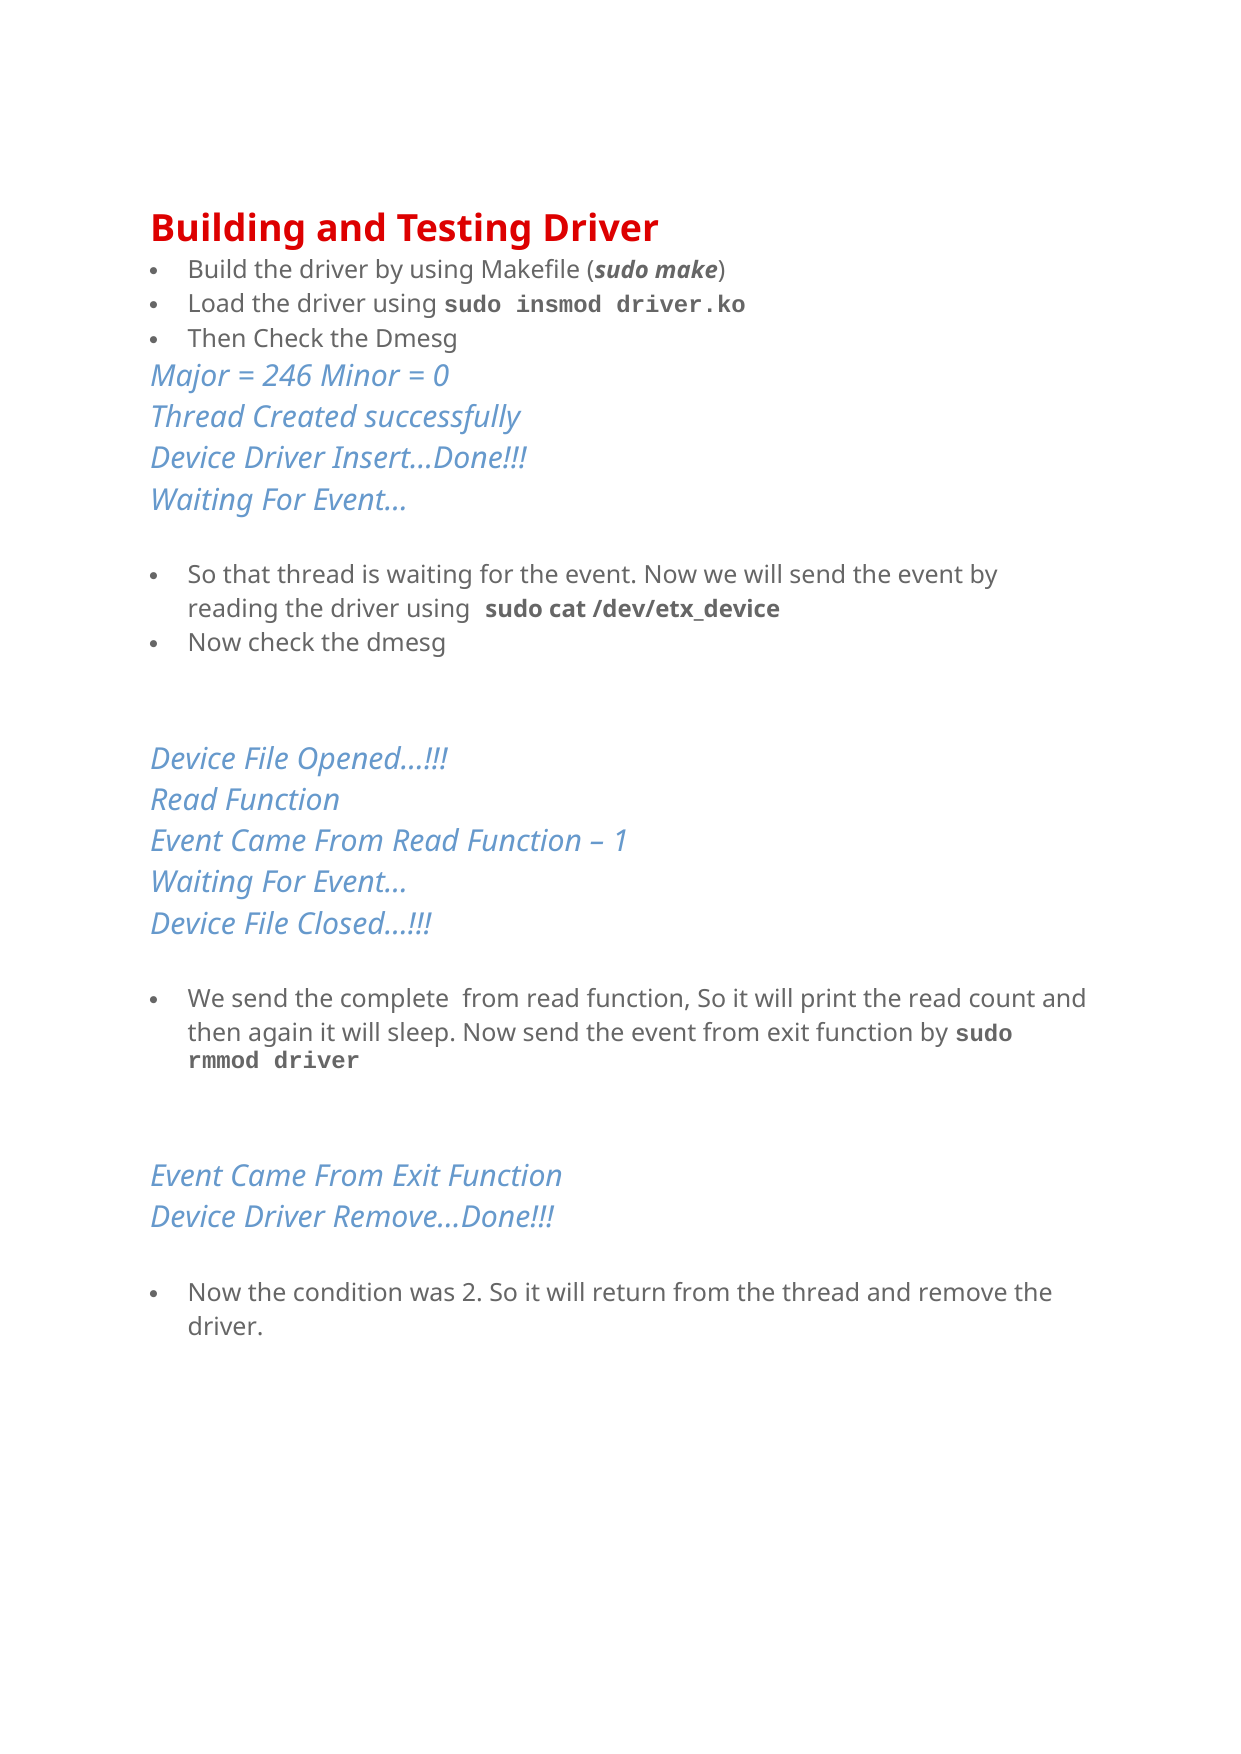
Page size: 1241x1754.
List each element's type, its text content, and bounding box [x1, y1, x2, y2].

list Then Check the Dmesg [150, 320, 1090, 354]
text Device File Opened…!!! Read Function Event Came From Read Function – 1 Waiting For Event… Device File Closed…!!! [150, 737, 1090, 943]
subtitle Building and Testing Driver [150, 201, 1090, 252]
list We send the complete from read function, So it will print the read count and then again it will sleep. Now send the event from exit function by sudo rmmod driver [150, 980, 1090, 1076]
text Event Came From Exit Function Device Driver Remove…Done!!! [150, 1154, 1090, 1237]
text Major = 246 Minor = 0 Thread Created successfully Device Driver Insert…Done!!! Waiting For Event… [150, 354, 1090, 519]
list Load the driver using sudo insmod driver.ko [150, 286, 1090, 320]
list Now the condition was 2. So it will return from the thread and remove the driver. [150, 1274, 1090, 1342]
list So that thread is waiting for the event. Now we will send the event by reading the driver using sudo cat /dev/etx_device [150, 556, 1090, 624]
list Now check the dmesg [150, 624, 1090, 658]
list Build the driver by using Makefile (sudo make) [150, 252, 1090, 286]
